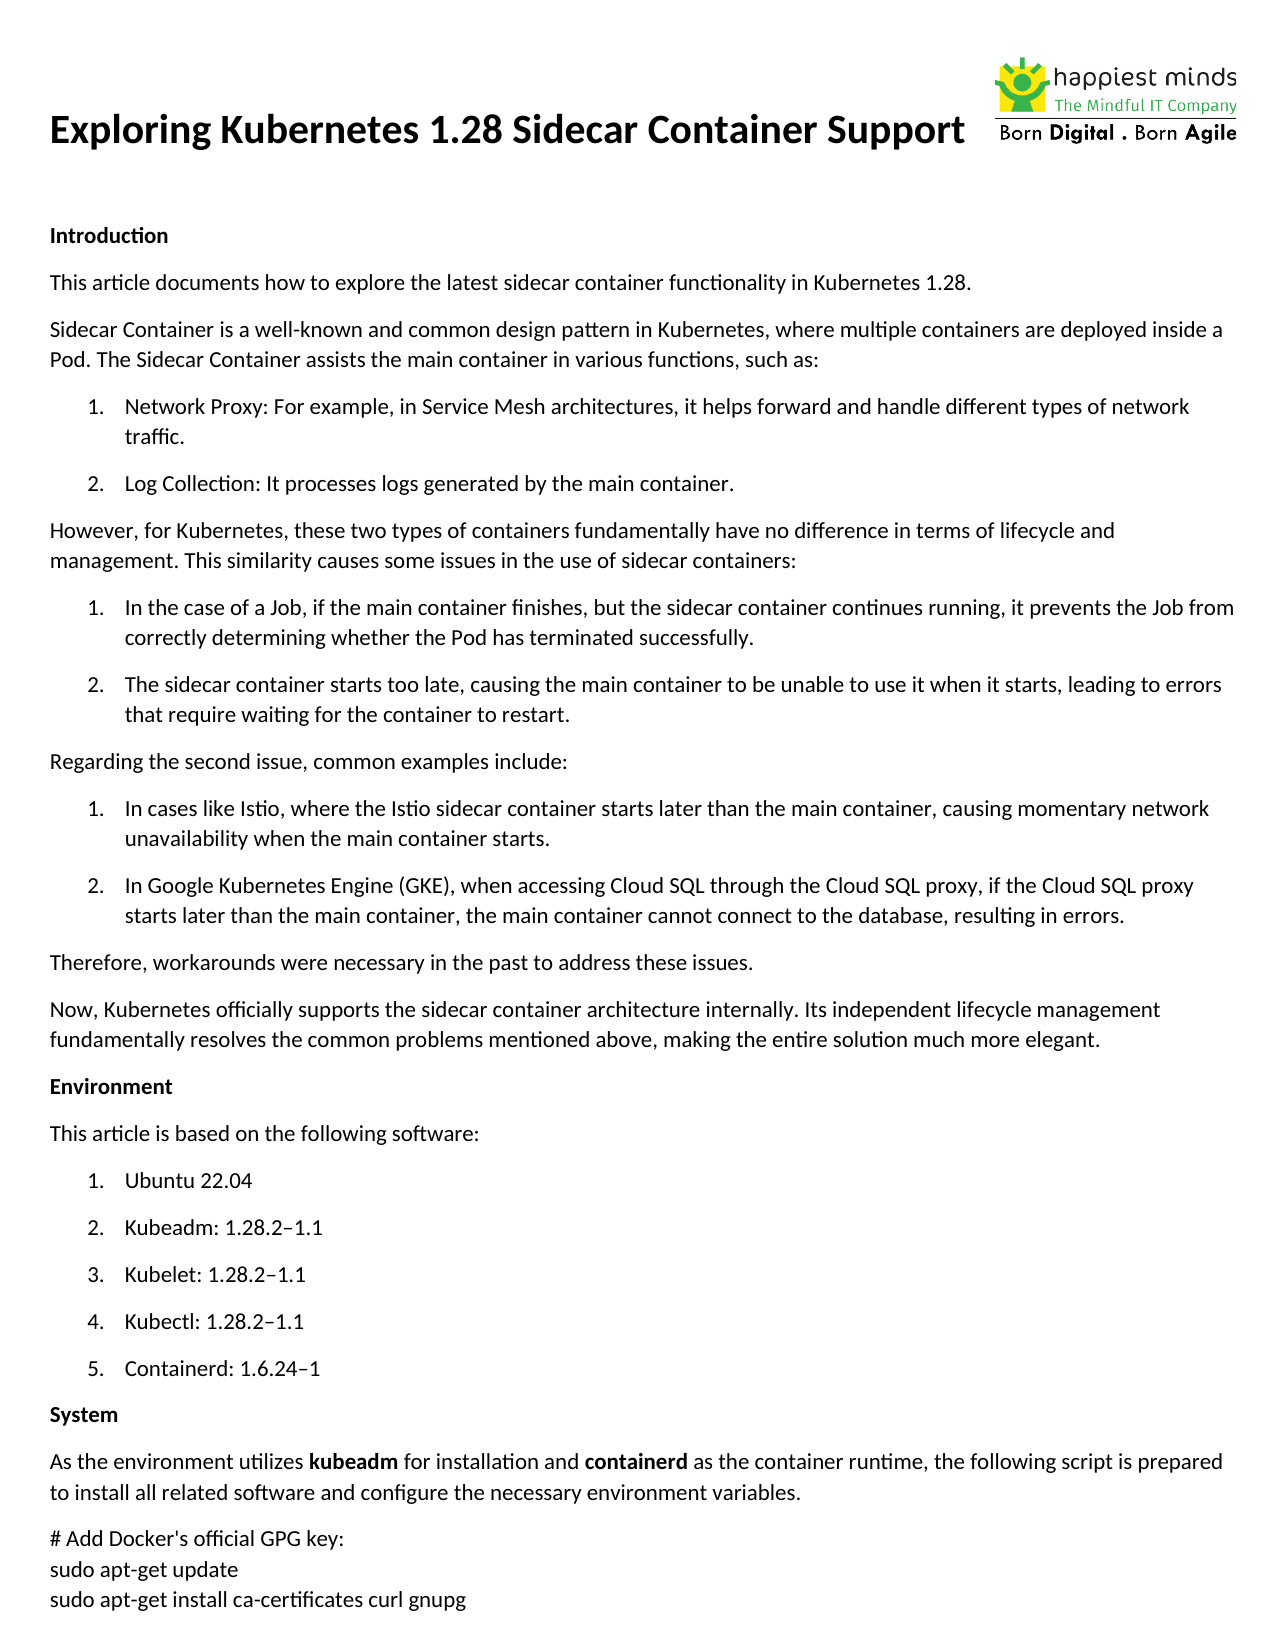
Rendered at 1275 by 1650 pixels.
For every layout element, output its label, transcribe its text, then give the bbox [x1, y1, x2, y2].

list In Google Kubernetes Engine (GKE), when accessing Cloud SQL through the Cloud SQL proxy, if the Cloud SQL proxy starts later than the main container, the main container cannot connect to the database, resulting in errors. [87, 871, 1237, 929]
list In cases like Istio, where the Istio sidecar container starts later than the main container, causing momentary network unavailability when the main container starts. [87, 794, 1237, 852]
text However, for Kubernetes, these two types of containers fundamentally have no difference in terms of lifecycle and management. This similarity causes some issues in the use of sidecar containers: [49, 516, 1237, 574]
text Now, Kubernetes officially supports the sidecar container architecture internally. Its independent lifecycle management fundamentally resolves the common problems mentioned above, making the entire solution much more elegant. [49, 995, 1237, 1053]
list Kubeadm: 1.28.2–1.1 [87, 1213, 1237, 1241]
text System [49, 1401, 1237, 1428]
list Containerd: 1.6.24–1 [87, 1354, 1237, 1382]
text Environment [49, 1072, 1237, 1100]
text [49, 1524, 1237, 1613]
text This article documents how to explore the latest sidecar container functionality in Kubernetes 1.28. [49, 268, 1237, 296]
list Kubectl: 1.28.2–1.1 [87, 1307, 1237, 1335]
list Ubuntu 22.04 [87, 1166, 1237, 1194]
list The sidecar container starts too late, causing the main container to be unable to use it when it starts, leading to errors that require waiting for the container to restart. [87, 670, 1237, 728]
list Log Collection: It processes logs generated by the main container. [87, 469, 1237, 497]
text Introduction [49, 221, 1237, 249]
text Sidecar Container is a well-known and common design pattern in Kubernetes, where multiple containers are deployed inside a Pod. The Sidecar Container assists the main container in various functions, such as: [49, 315, 1237, 373]
picture [994, 57, 1237, 103]
list Kubelet: 1.28.2–1.1 [87, 1260, 1237, 1288]
text Regarding the second issue, common examples include: [49, 747, 1237, 775]
text Exploring Kubernetes 1.28 Sidecar Container Support [49, 103, 1237, 154]
text As the environment utilizes kubeadm for installation and containerd as the container runtime, the following script is prepared to install all related software and configure the necessary environment variables. [49, 1447, 1237, 1506]
list In the case of a Job, if the main container finishes, but the sidecar container continues running, it prevents the Job from correctly determining whether the Pod has terminated successfully. [87, 593, 1237, 651]
text This article is based on the following software: [49, 1119, 1237, 1147]
list Network Proxy: For example, in Service Mesh architectures, it helps forward and handle different types of network traffic. [87, 392, 1237, 450]
text Therefore, workarounds were necessary in the past to address these issues. [49, 948, 1237, 976]
